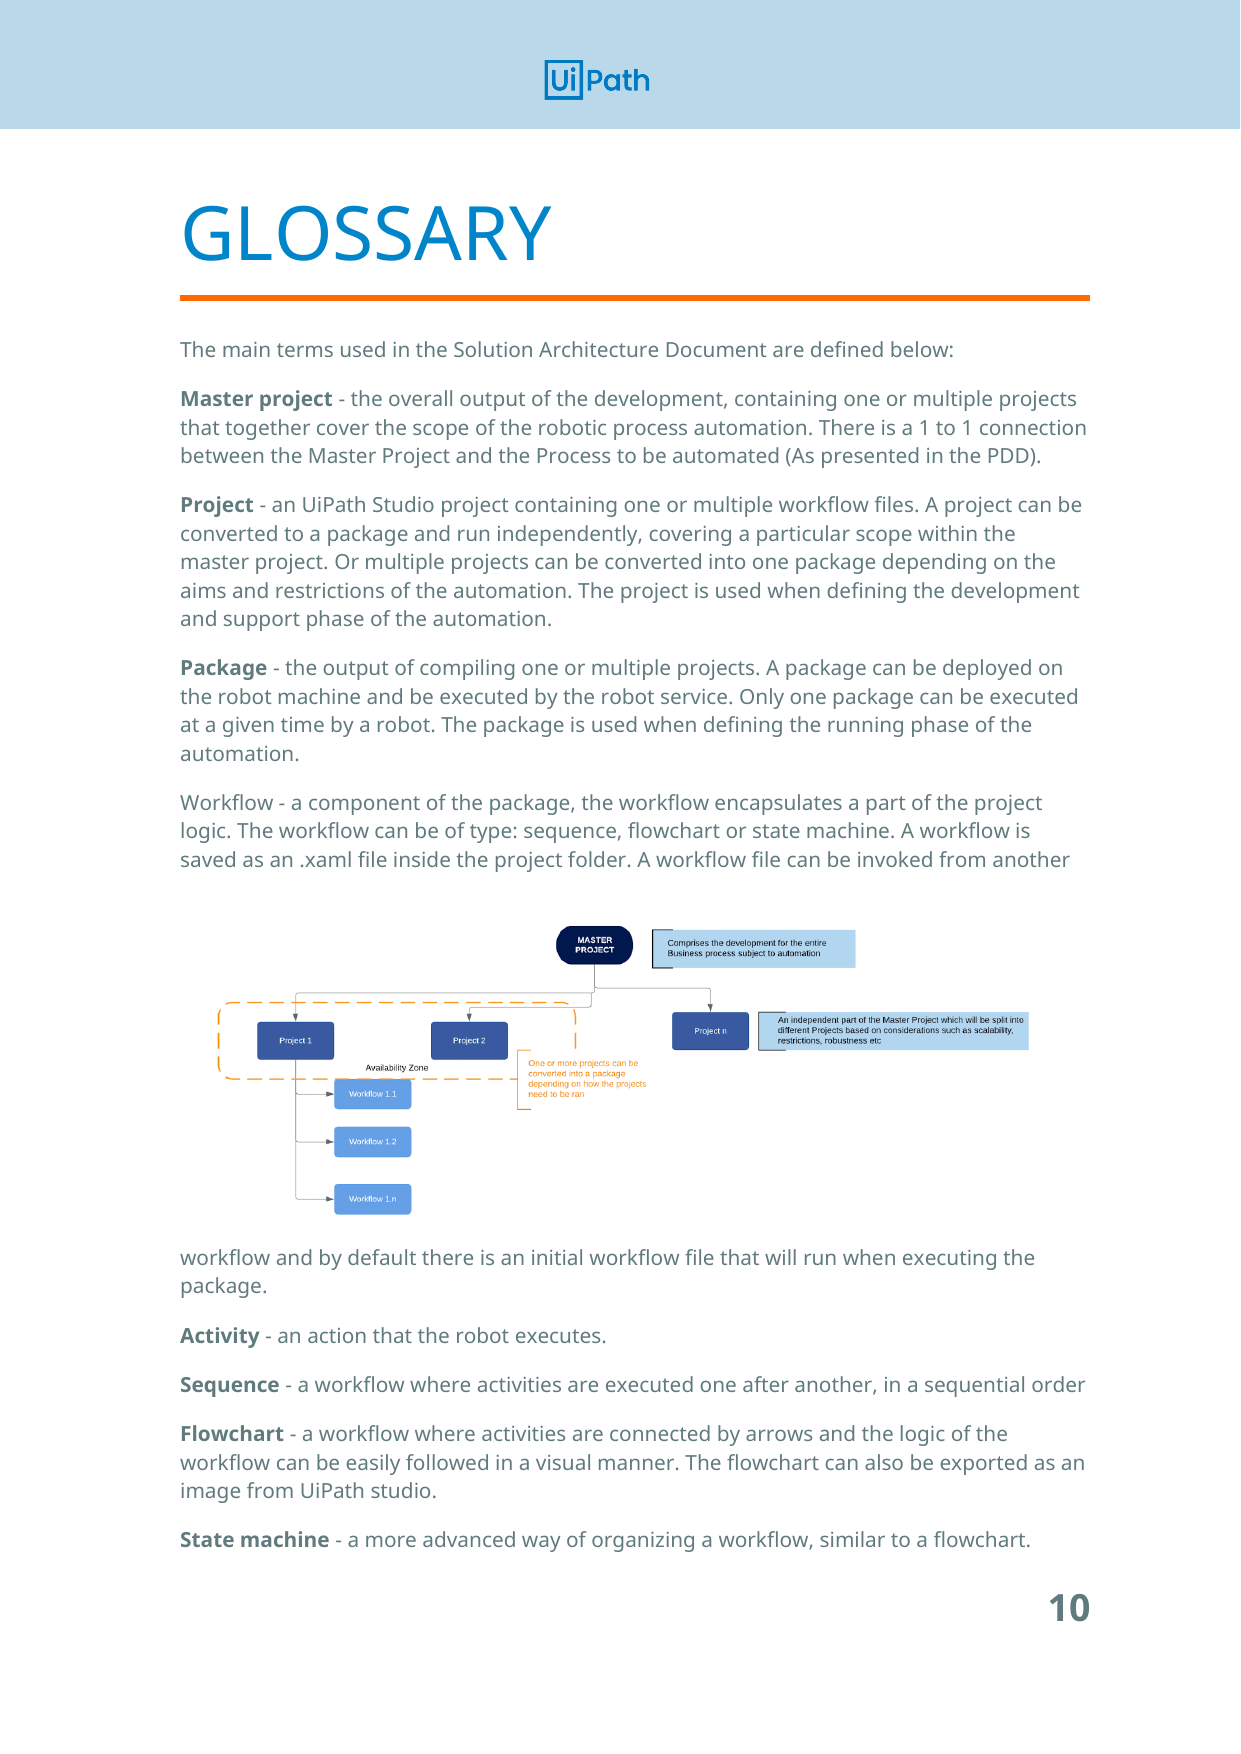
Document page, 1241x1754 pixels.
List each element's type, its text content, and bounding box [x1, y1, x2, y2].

text Sequence - a workflow where activities are executed one after another, in a sequential order [180, 1370, 1090, 1398]
picture [544, 60, 651, 100]
text Project - an UiPath Studio project containing one or multiple workflow files. A project can be converted to a package and run independently, covering a particular scope within the master project. Or multiple projects can be converted into one package depending on the aims and restrictions of the automation. The project is used when defining the development and support phase of the automation. [180, 490, 1090, 633]
text Master project - the overall output of the development, containing one or multiple projects that together cover the scope of the robotic process automation. There is a 1 to 1 connection between the Master Project and the Process to be automated (As presented in the PDD). [180, 384, 1090, 469]
text Flowchart - a workflow where activities are connected by arrows and the logic of the workflow can be easily followed in a visual manner. The flowchart can also be exported as an image from UiPath studio. [180, 1419, 1090, 1504]
subtitle Glossary [180, 180, 1090, 295]
picture [167, 901, 1059, 1236]
text The main terms used in the Solution Architecture Document are defined below: [180, 335, 1090, 363]
text Activity - an action that the robot executes. [180, 1321, 1090, 1349]
text Package - the output of compiling one or multiple projects. A package can be deployed on the robot machine and be executed by the robot service. Only one package can be executed at a given time by a robot. The package is used when defining the running phase of the automation. [180, 653, 1090, 767]
text State machine - a more advanced way of organizing a workflow, similar to a flowchart. [180, 1525, 1090, 1554]
